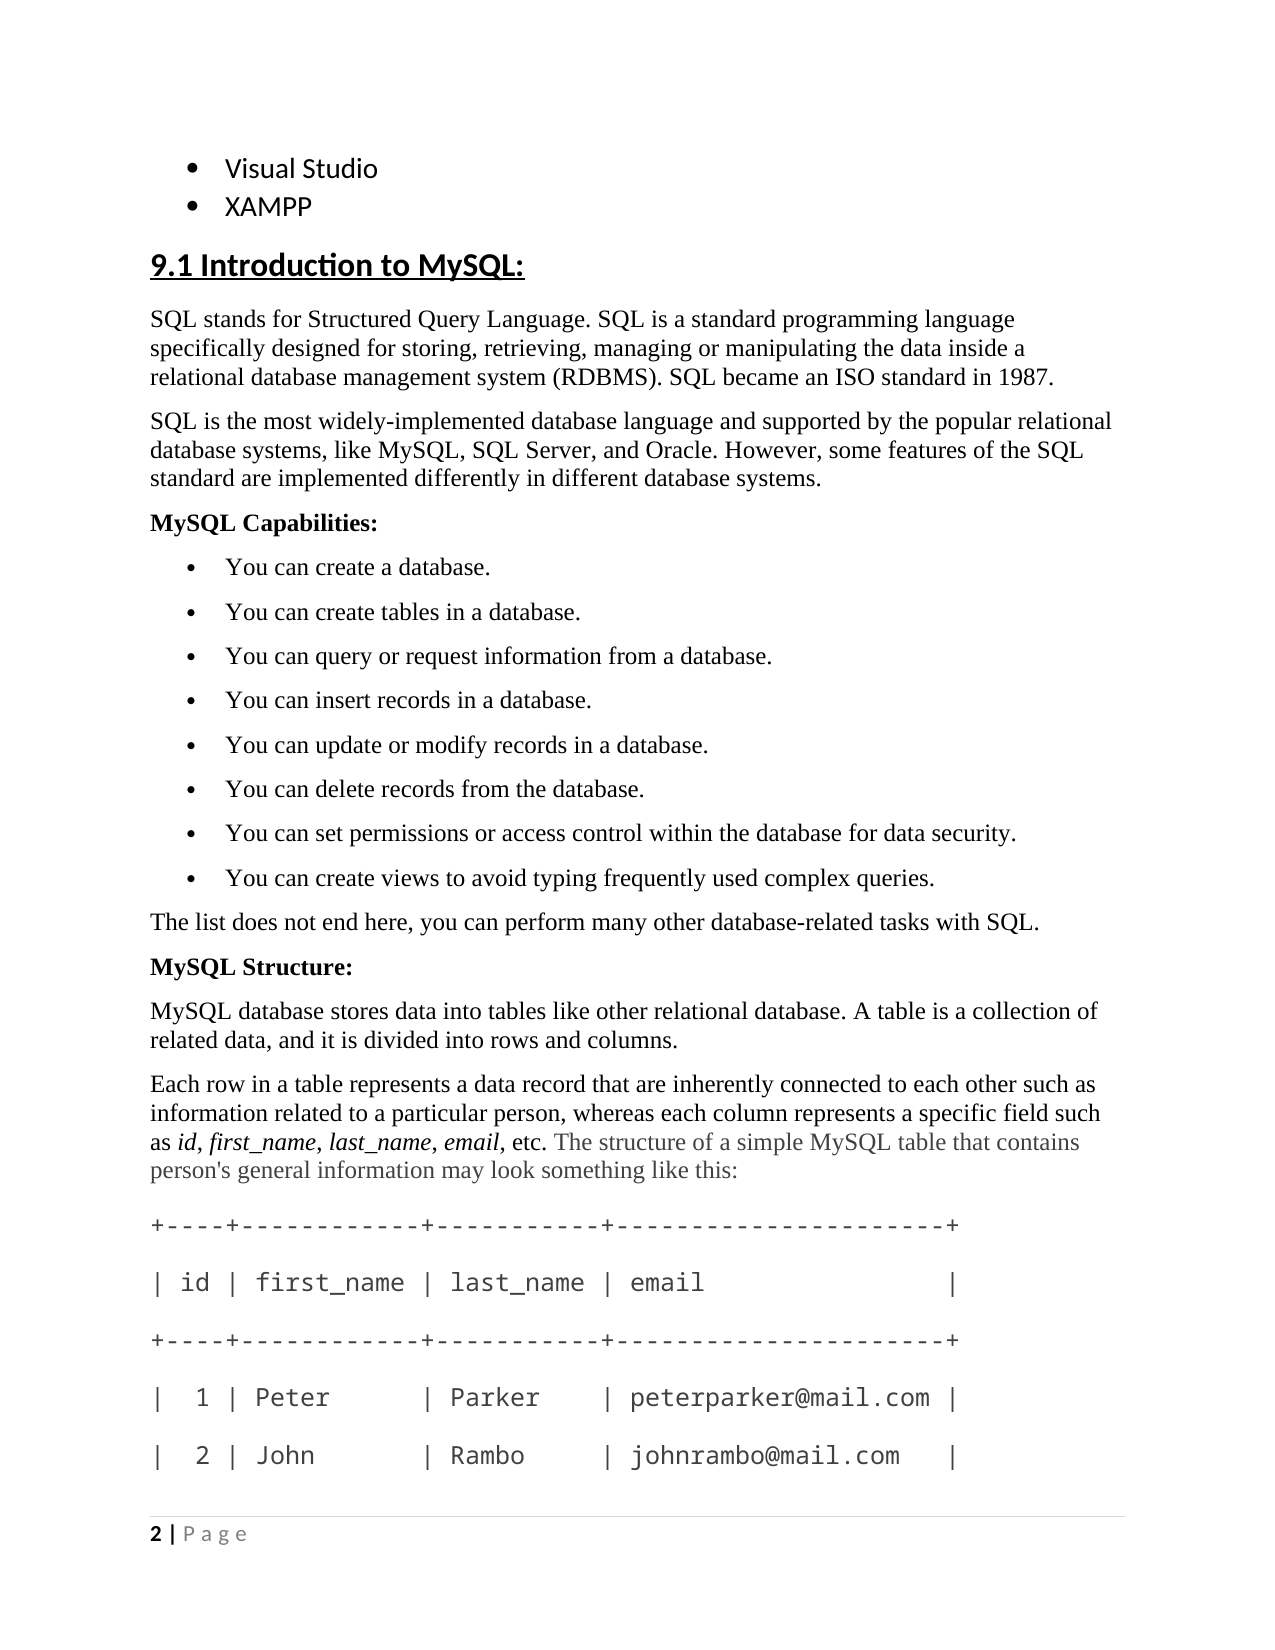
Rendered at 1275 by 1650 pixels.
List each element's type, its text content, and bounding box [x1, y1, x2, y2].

subtitle You can delete records from the database. [187, 774, 1125, 803]
text 9.1 Introduction to MySQL: [150, 243, 1125, 284]
subtitle MySQL database stores data into tables like other relational database. A table is a collection of related data, and it is divided into rows and columns. [150, 996, 1125, 1053]
subtitle You can insert records in a database. [187, 685, 1125, 714]
subtitle MySQL Structure: [150, 952, 1125, 980]
list XAMPP [187, 188, 1125, 224]
subtitle MySQL Capabilities: [150, 508, 1125, 537]
text +----+------------+-----------+----------------------+ [150, 1208, 1125, 1242]
subtitle You can create tables in a database. [187, 597, 1125, 625]
subtitle You can query or request information from a database. [187, 641, 1125, 670]
subtitle You can create a database. [187, 552, 1125, 581]
subtitle SQL stands for Structured Query Language. SQL is a standard programming language specifically designed for storing, retrieving, managing or manipulating the data inside a relational database management system (RDBMS). SQL became an ISO standard in 1987. [150, 304, 1125, 390]
text | id | first_name | last_name | email | [150, 1265, 1125, 1299]
subtitle You can update or modify records in a database. [187, 730, 1125, 758]
text Each row in a table represents a data record that are inherently connected to each other such as information related to a particular person, whereas each column represents a specific field such as id, first_name, last_name, email, etc. The structure of a simple MySQL table that contains person's general information may look something like this: [150, 1069, 1125, 1184]
text +----+------------+-----------+----------------------+ [150, 1323, 1125, 1357]
subtitle The list does not end here, you can perform many other database-related tasks with SQL. [150, 907, 1125, 936]
subtitle You can create views to avoid typing frequently used complex queries. [187, 863, 1125, 892]
subtitle You can set permissions or access control within the database for data security. [187, 818, 1125, 847]
subtitle SQL is the most widely-implemented database language and supported by the popular relational database systems, like MySQL, SQL Server, and Oracle. However, some features of the SQL standard are implemented differently in different database systems. [150, 406, 1125, 492]
text | 2 | John | Rambo | johnrambo@mail.com | [150, 1438, 1125, 1472]
text | 1 | Peter | Parker | peterparker@mail.com | [150, 1380, 1125, 1414]
list Visual Studio [187, 150, 1125, 186]
